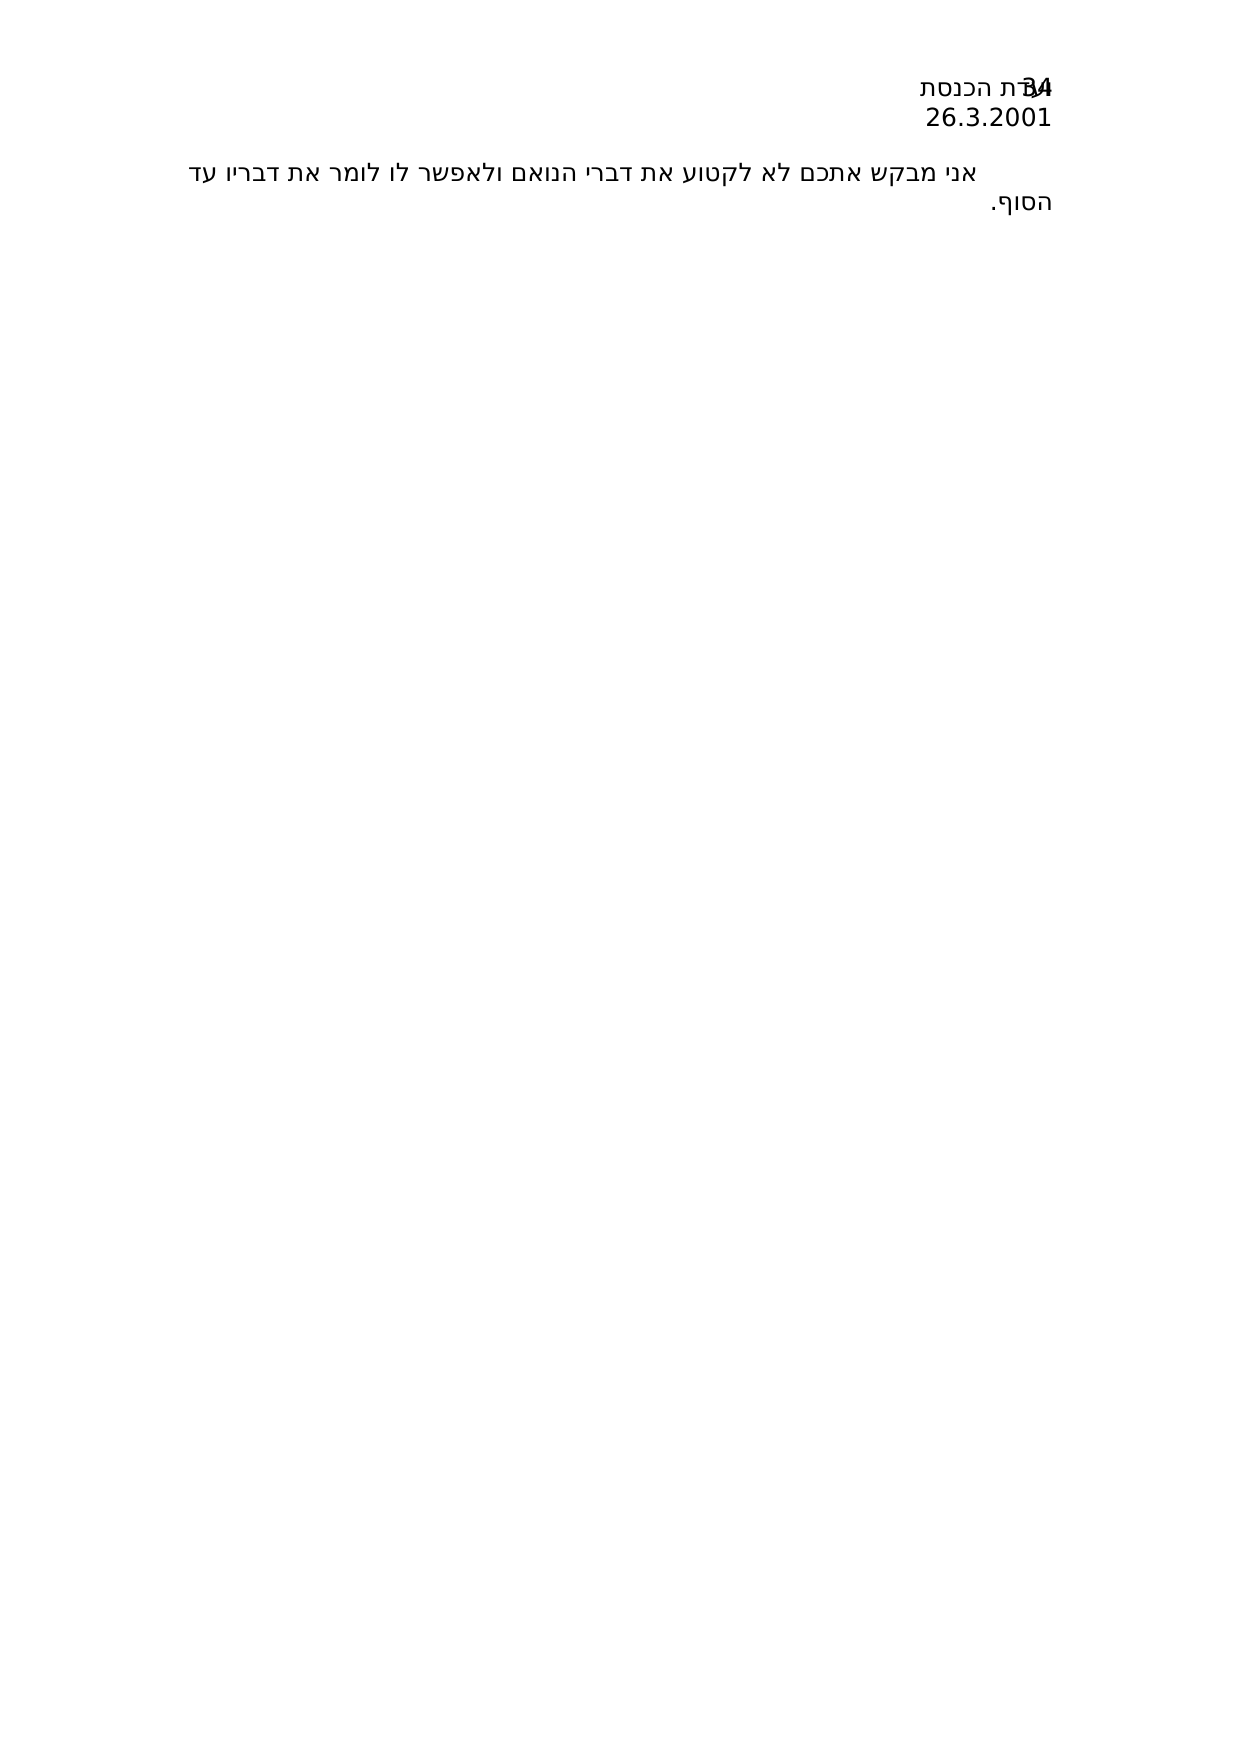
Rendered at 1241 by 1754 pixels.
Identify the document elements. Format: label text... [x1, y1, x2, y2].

text אני מבקש אתכם לא לקטוע את דברי הנואם ולאפשר לו לומר את דבריו עד הסוף. [187, 158, 1053, 217]
